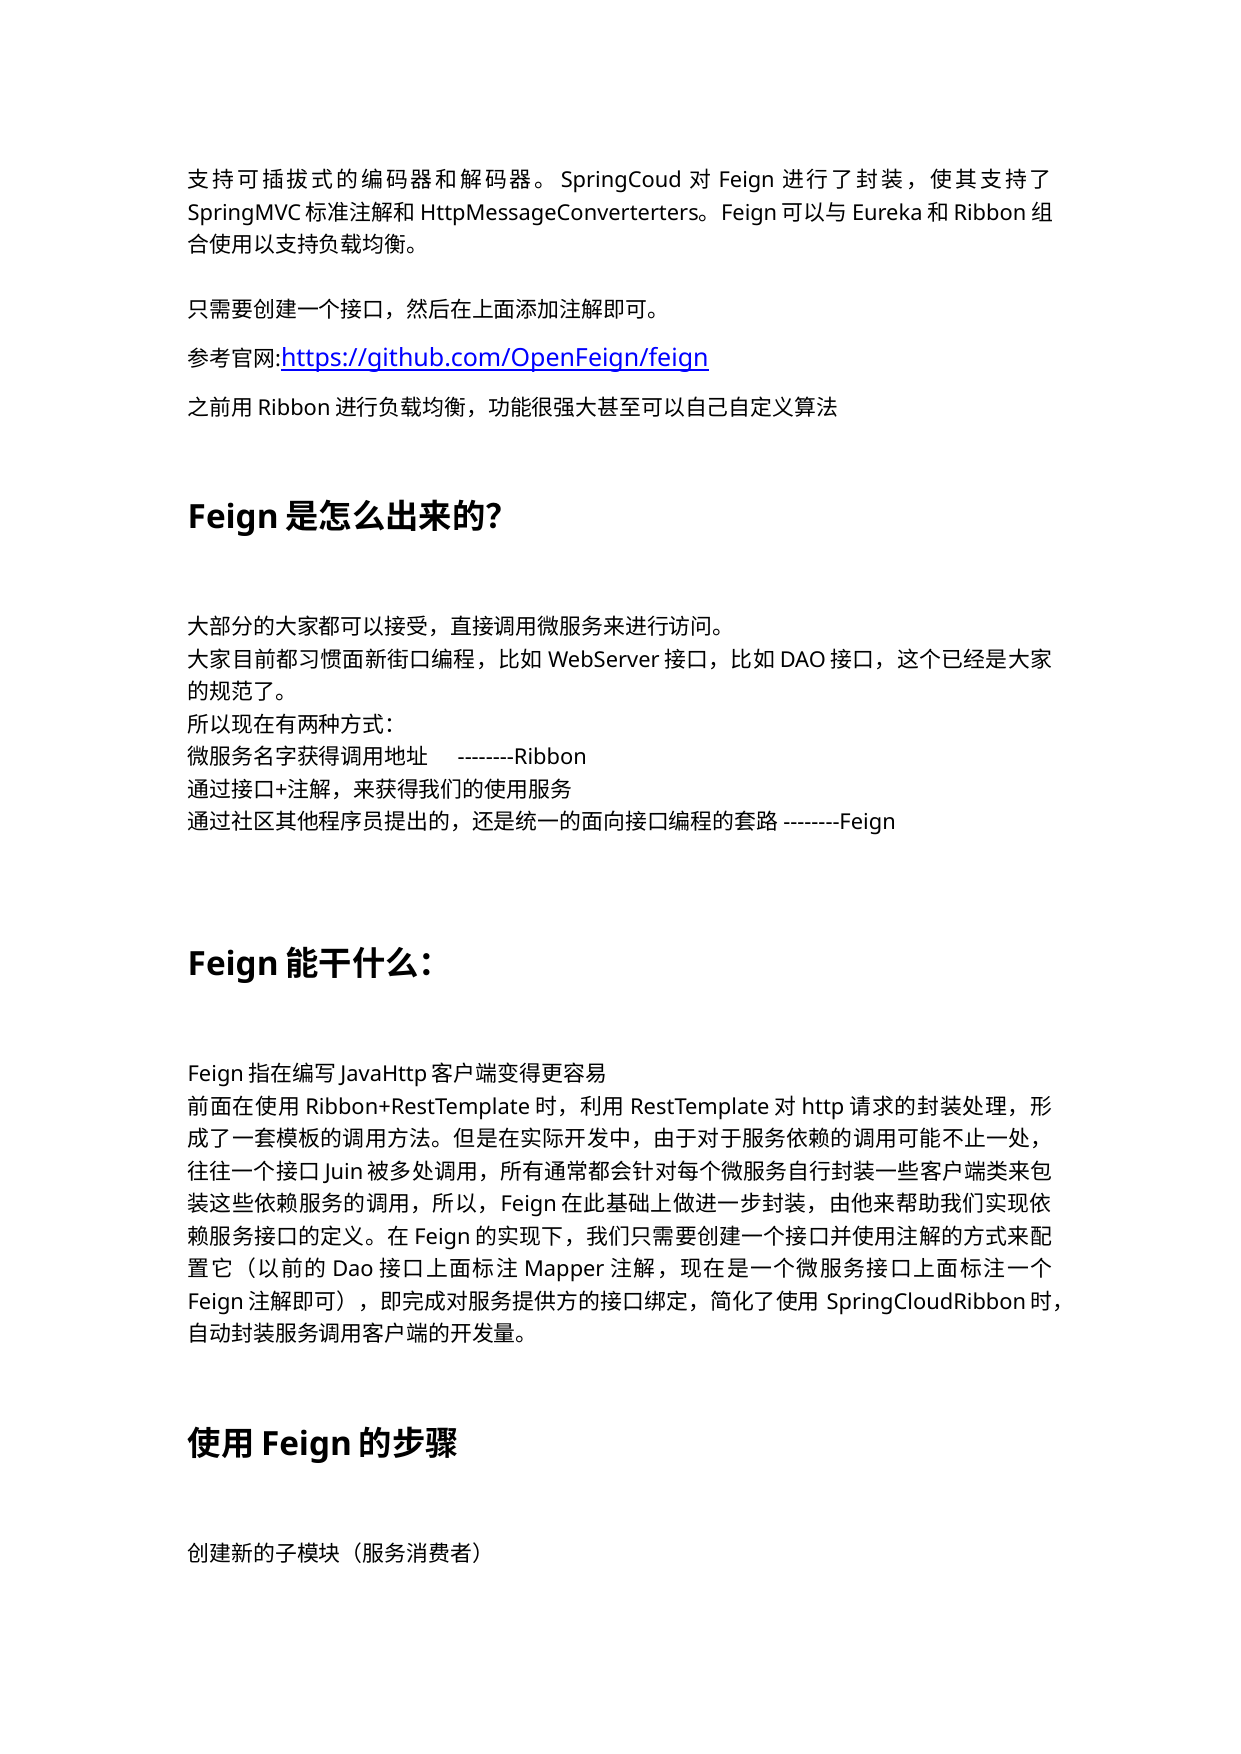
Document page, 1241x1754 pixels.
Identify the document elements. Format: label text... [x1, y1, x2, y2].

text 参考官网:https://github.com/OpenFeign/feign [187, 324, 1053, 389]
subtitle 使用Feign的步骤 [187, 1408, 1053, 1473]
text 通过接口+注解，来获得我们的使用服务 [187, 771, 1053, 804]
subtitle Feign能干什么： [187, 928, 1053, 993]
text 只需要创建一个接口，然后在上面添加注解即可。 [187, 292, 1053, 324]
text 大家目前都习惯面新街口编程，比如WebServer接口，比如DAO接口，这个已经是大家的规范了。 [187, 641, 1053, 706]
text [187, 162, 1053, 259]
text Feign指在编写JavaHttp客户端变得更容易 [187, 1056, 1053, 1088]
text 所以现在有两种方式： [187, 706, 1053, 739]
subtitle Feign是怎么出来的？ [187, 482, 1053, 547]
text 大部分的大家都可以接受，直接调用微服务来进行访问。 [187, 609, 1053, 641]
text 前面在使用Ribbon+RestTemplate时，利用RestTemplate对http请求的封装处理，形成了一套模板的调用方法。但是在实际开发中，由于对于服务依赖的调用可能不止一处，往往一个接口Juin被多处调用，所有通常都会针对每个微服务自行封装一些客户端类来包装这些依赖服务的调用，所以，Feign在此基础上做进一步封装，由他来帮助我们实现依赖服务接口的定义。在Feign的实现下，我们只需要创建一个接口并使用注解的方式来配置它（以前的Dao接口上面标注Mapper注解，现在是一个微服务接口上面标注一个Feign注解即可），即完成对服务提供方的接口绑定，简化了使用SpringCloudRibbon时，自动封装服务调用客户端的开发量。 [187, 1088, 1053, 1348]
text 微服务名字获得调用地址 --------Ribbon [187, 739, 1053, 771]
text 之前用Ribbon进行负载均衡，功能很强大甚至可以自己自定义算法 [187, 389, 1053, 422]
text 创建新的子模块（服务消费者） [187, 1535, 1053, 1568]
text 通过社区其他程序员提出的，还是统一的面向接口编程的套路 --------Feign [187, 804, 1053, 836]
